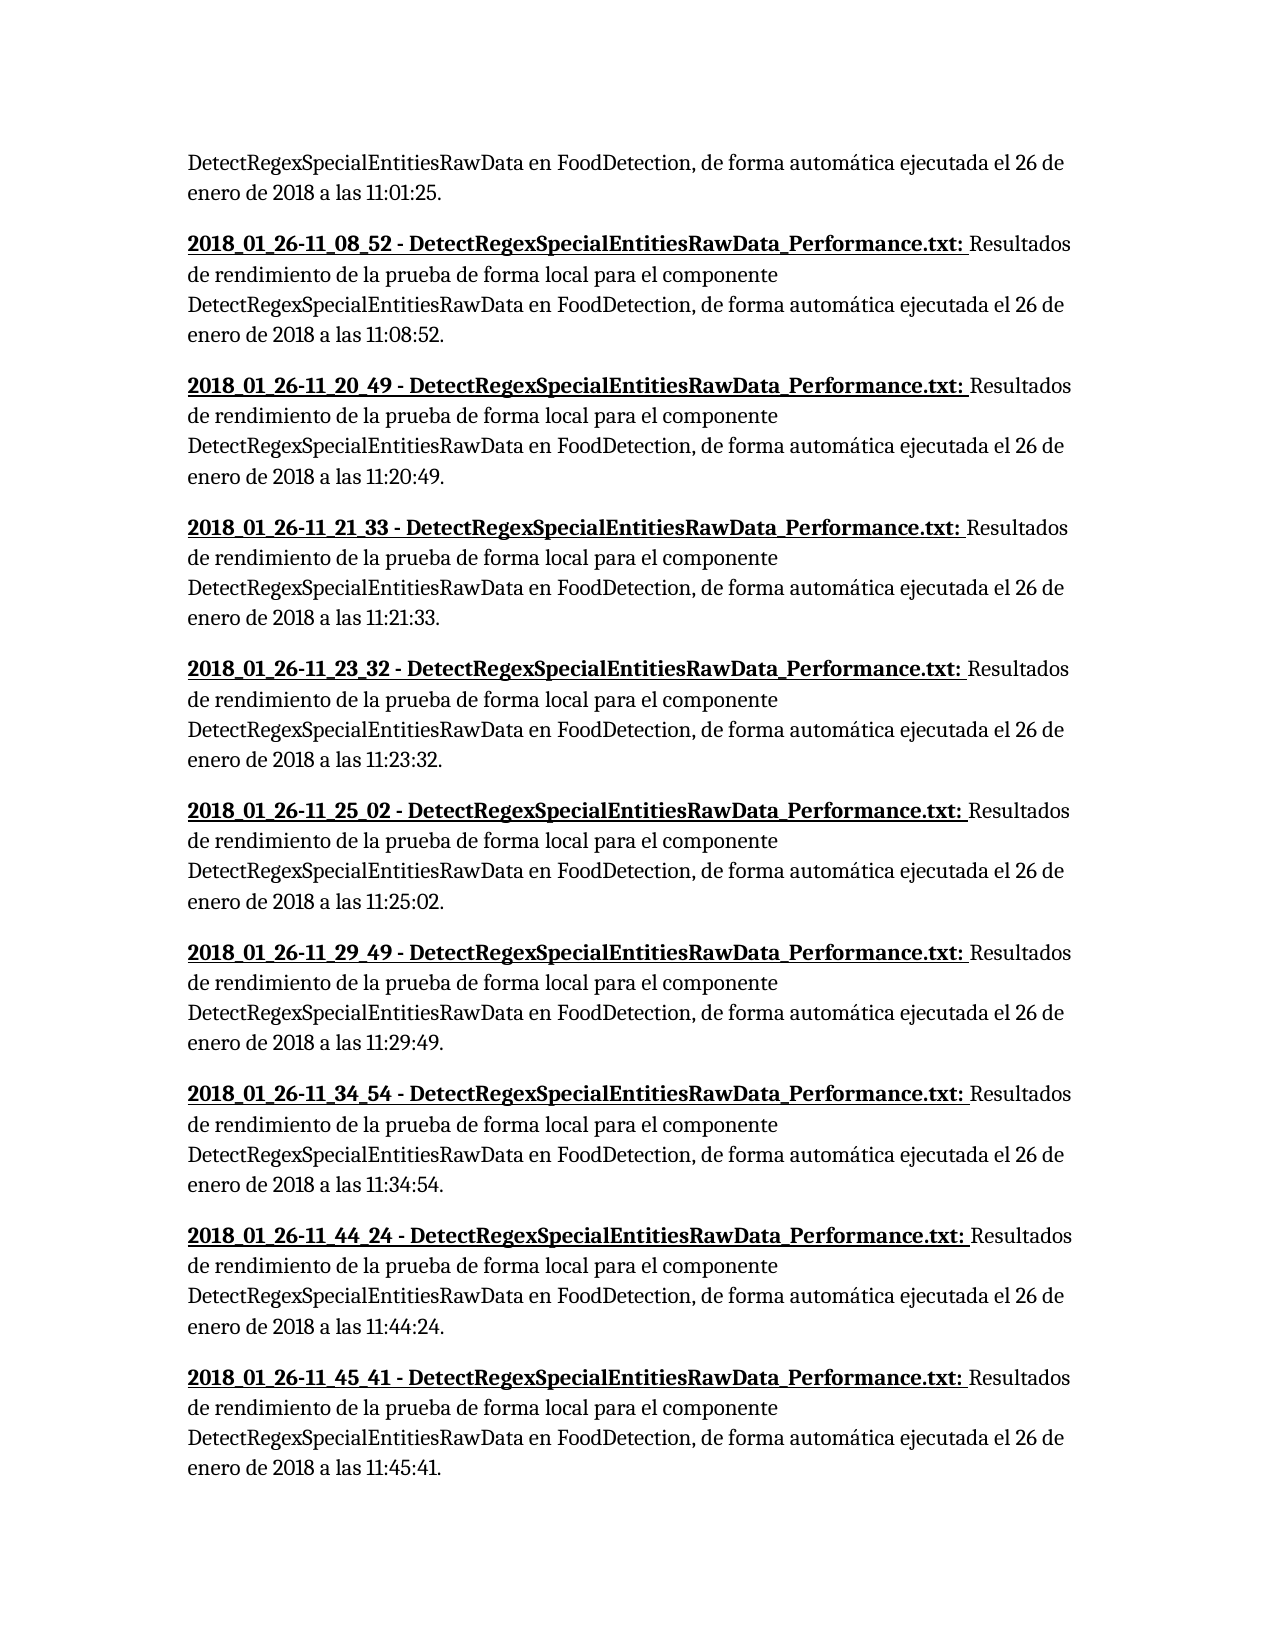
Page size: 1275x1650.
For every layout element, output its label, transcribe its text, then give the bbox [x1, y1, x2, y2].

text 2018_01_26-11_29_49 - DetectRegexSpecialEntitiesRawData_Performance.txt: Resultados de rendimiento de la prueba de forma local para el componente DetectRegexSpecialEntitiesRawData en FoodDetection, de forma automática ejecutada el 26 de enero de 2018 a las 11:29:49. [187, 939, 1087, 1057]
text 2018_01_26-11_45_41 - DetectRegexSpecialEntitiesRawData_Performance.txt: Resultados de rendimiento de la prueba de forma local para el componente DetectRegexSpecialEntitiesRawData en FoodDetection, de forma automática ejecutada el 26 de enero de 2018 a las 11:45:41. [187, 1364, 1087, 1482]
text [187, 150, 1087, 207]
text 2018_01_26-11_21_33 - DetectRegexSpecialEntitiesRawData_Performance.txt: Resultados de rendimiento de la prueba de forma local para el componente DetectRegexSpecialEntitiesRawData en FoodDetection, de forma automática ejecutada el 26 de enero de 2018 a las 11:21:33. [187, 514, 1087, 632]
text 2018_01_26-11_34_54 - DetectRegexSpecialEntitiesRawData_Performance.txt: Resultados de rendimiento de la prueba de forma local para el componente DetectRegexSpecialEntitiesRawData en FoodDetection, de forma automática ejecutada el 26 de enero de 2018 a las 11:34:54. [187, 1081, 1087, 1198]
text 2018_01_26-11_20_49 - DetectRegexSpecialEntitiesRawData_Performance.txt: Resultados de rendimiento de la prueba de forma local para el componente DetectRegexSpecialEntitiesRawData en FoodDetection, de forma automática ejecutada el 26 de enero de 2018 a las 11:20:49. [187, 373, 1087, 490]
text 2018_01_26-11_25_02 - DetectRegexSpecialEntitiesRawData_Performance.txt: Resultados de rendimiento de la prueba de forma local para el componente DetectRegexSpecialEntitiesRawData en FoodDetection, de forma automática ejecutada el 26 de enero de 2018 a las 11:25:02. [187, 798, 1087, 915]
text 2018_01_26-11_23_32 - DetectRegexSpecialEntitiesRawData_Performance.txt: Resultados de rendimiento de la prueba de forma local para el componente DetectRegexSpecialEntitiesRawData en FoodDetection, de forma automática ejecutada el 26 de enero de 2018 a las 11:23:32. [187, 656, 1087, 773]
text 2018_01_26-11_08_52 - DetectRegexSpecialEntitiesRawData_Performance.txt: Resultados de rendimiento de la prueba de forma local para el componente DetectRegexSpecialEntitiesRawData en FoodDetection, de forma automática ejecutada el 26 de enero de 2018 a las 11:08:52. [187, 231, 1087, 348]
text 2018_01_26-11_44_24 - DetectRegexSpecialEntitiesRawData_Performance.txt: Resultados de rendimiento de la prueba de forma local para el componente DetectRegexSpecialEntitiesRawData en FoodDetection, de forma automática ejecutada el 26 de enero de 2018 a las 11:44:24. [187, 1223, 1087, 1340]
